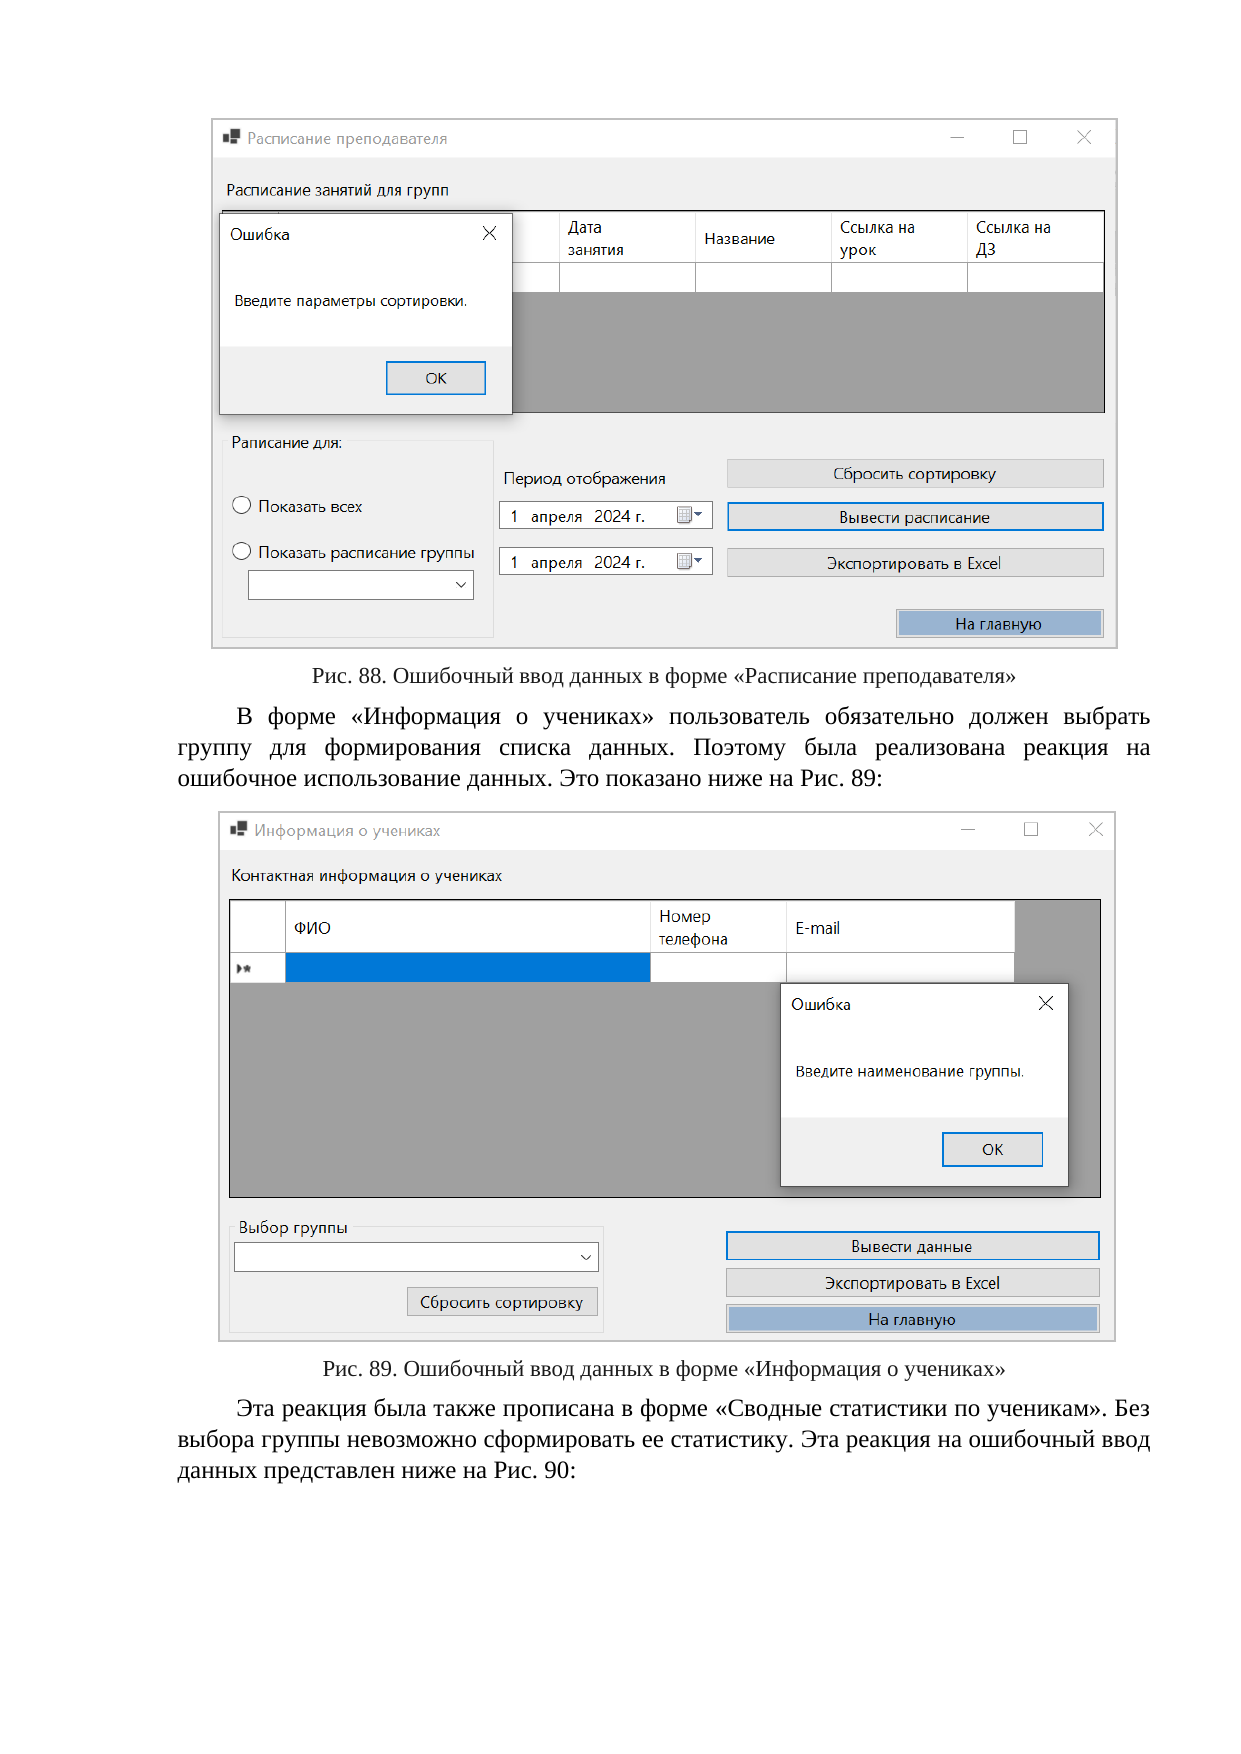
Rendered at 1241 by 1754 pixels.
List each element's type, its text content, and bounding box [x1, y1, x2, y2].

text Рис. 88. Ошибочный ввод данных в форме «Расписание преподавателя» [177, 662, 1152, 688]
text Рис. 89. Ошибочный ввод данных в форме «Информация о учениках» [177, 1355, 1152, 1381]
text В форме «Информация о учениках» пользователь обязательно должен выбрать группу для формирования списка данных. Поэтому была реализована реакция на ошибочное использование данных. Это показано ниже на Рис. 89: [177, 701, 1152, 792]
picture [220, 813, 1114, 1340]
text Эта реакция была также прописана в форме «Сводные статистики по ученикам». Без выбора группы невозможно сформировать ее статистику. Эта реакция на ошибочный ввод данных представлен ниже на Рис. 90: [177, 1393, 1152, 1484]
picture [213, 120, 1116, 647]
